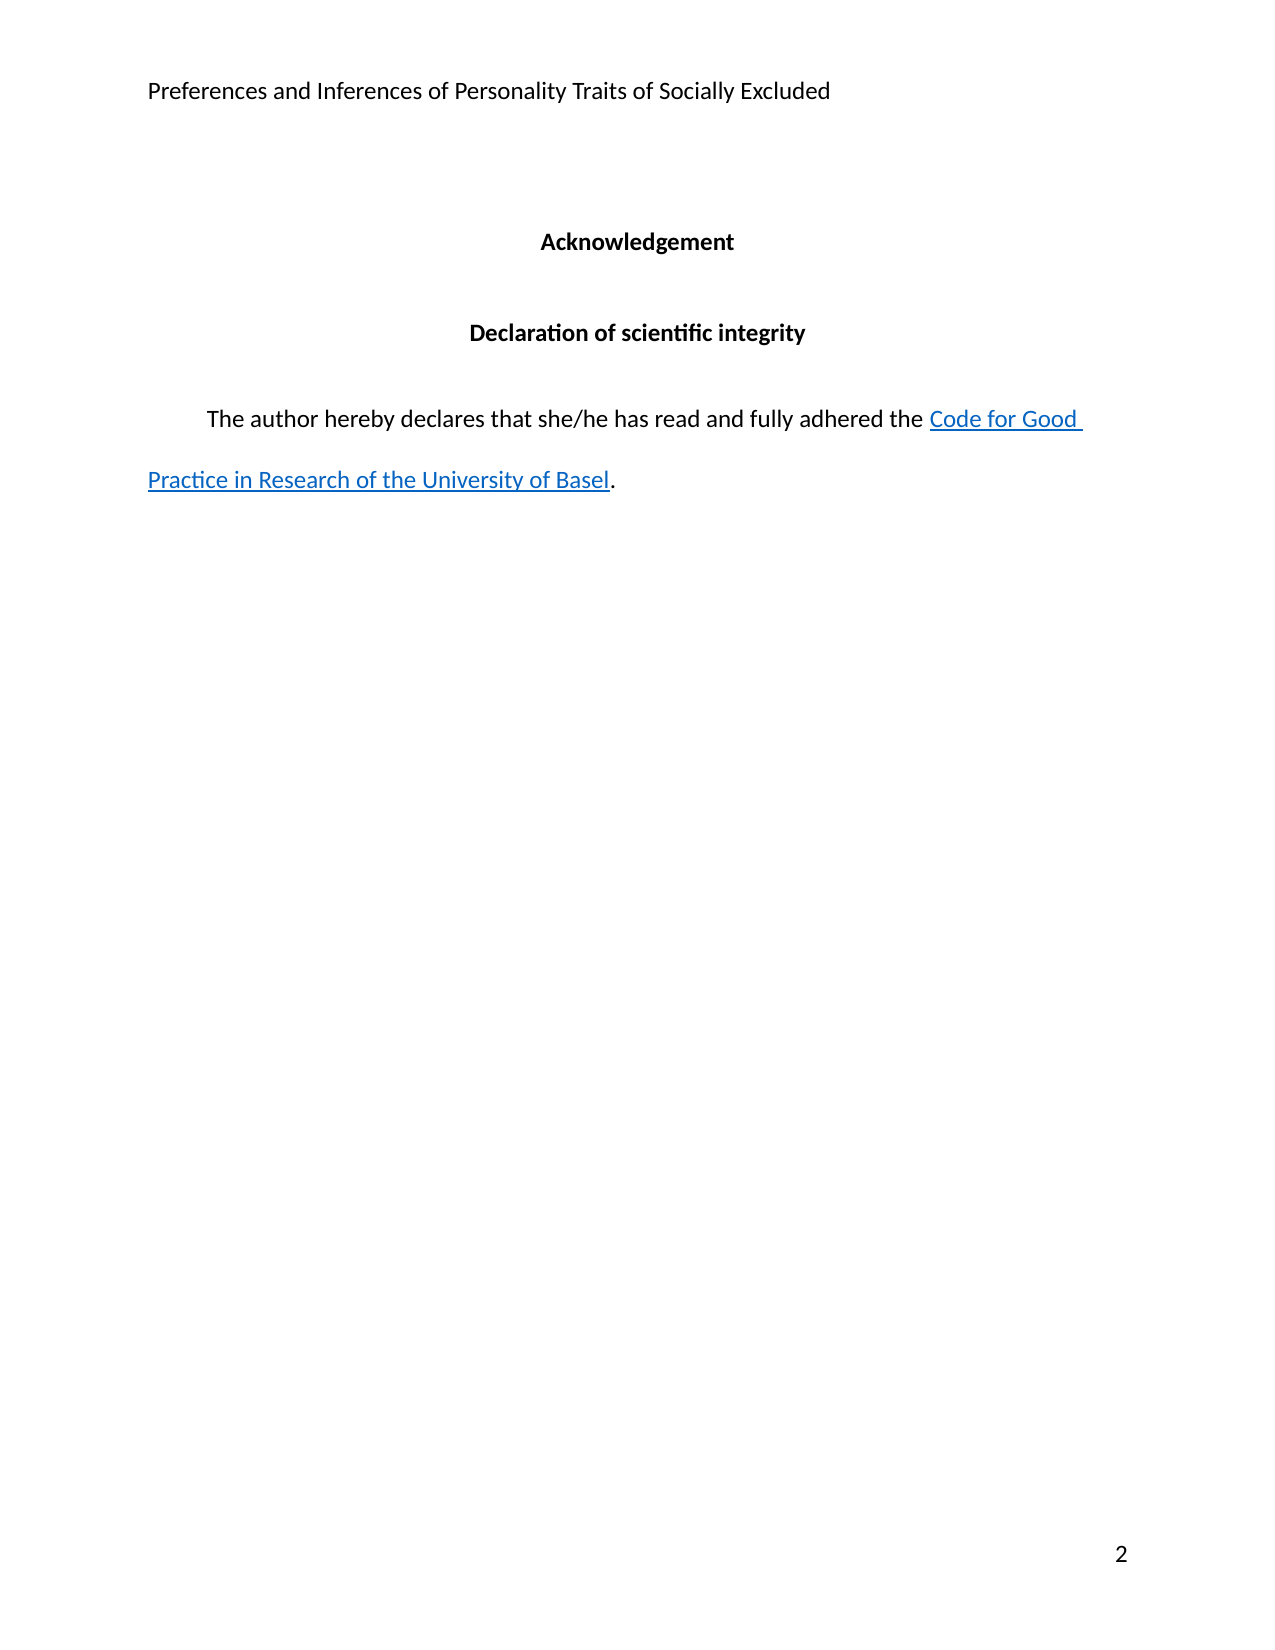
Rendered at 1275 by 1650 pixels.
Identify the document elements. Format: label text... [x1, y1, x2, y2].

text The author hereby declares that she/he has read and fully adhered the Code for Good Practice in Research of the University of Basel. [148, 403, 1127, 494]
text Declaration of scientific integrity [148, 317, 1127, 348]
text Acknowledgement [148, 227, 1127, 257]
